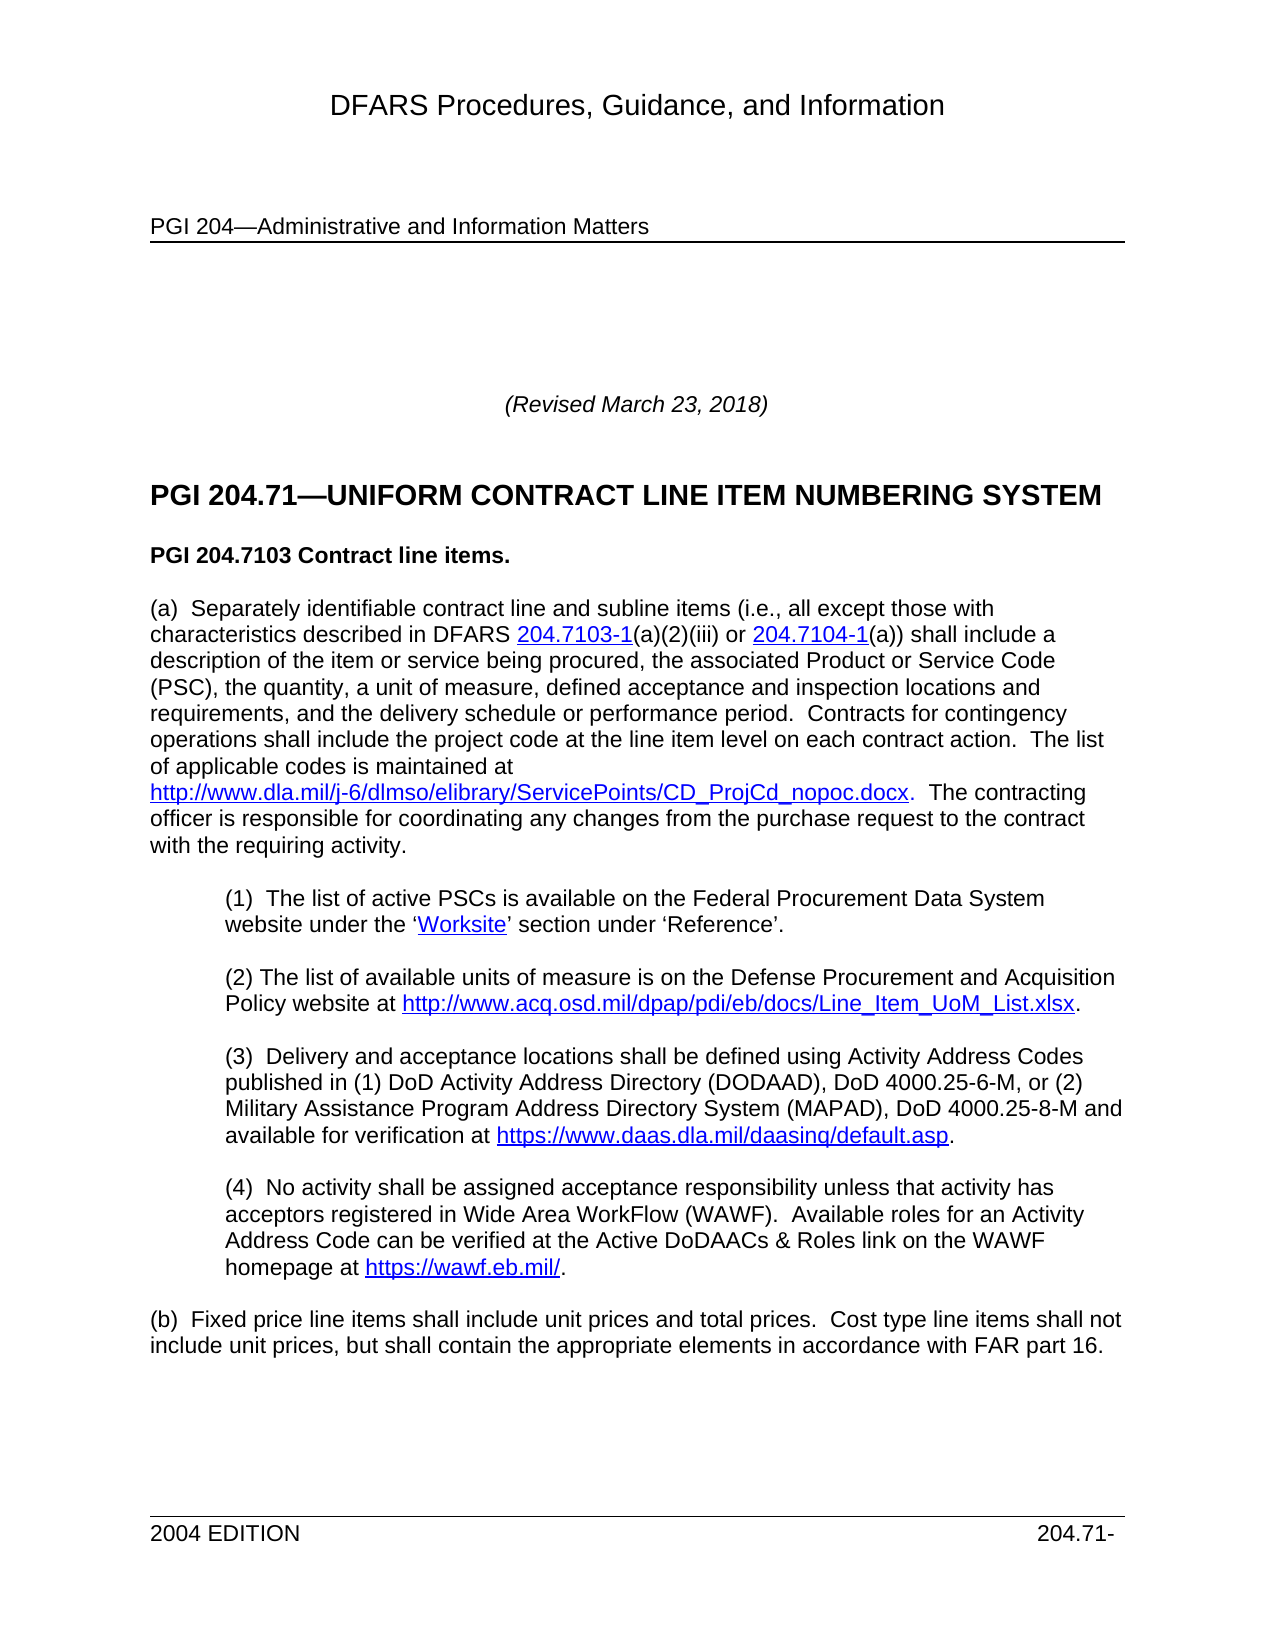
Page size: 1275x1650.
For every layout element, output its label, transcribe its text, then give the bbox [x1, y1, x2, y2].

list (1) The list of active PSCs is available on the Federal Procurement Data System website under the ‘Worksite’ section under ‘Reference’. [187, 858, 1125, 937]
list (2) The list of available units of measure is on the Defense Procurement and Acquisition Policy website at http://www.acq.osd.mil/dpap/pdi/eb/docs/Line_Item_UoM_List.xlsx. [187, 937, 1125, 1016]
text PGI 204.7103 Contract line items. [150, 518, 1125, 568]
subtitle PGI 204.71—UNIFORM CONTRACT LINE ITEM NUMBERING SYSTEM [150, 445, 1125, 512]
list (4) No activity shall be assigned acceptance responsibility unless that activity has acceptors registered in Wide Area WorkFlow (WAWF). Available roles for an Activity Address Code can be verified at the Active DoDAACs & Roles link on the WAWF homepage at https://wawf.eb.mil/. [187, 1148, 1125, 1280]
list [112, 1280, 1125, 1359]
list (a) Separately identifiable contract line and subline items (i.e., all except those with characteristics described in DFARS 204.7103-1(a)(2)(iii) or 204.7104-1(a)) shall include a description of the item or service being procured, the associated Product or Service Code (PSC), the quantity, a unit of measure, defined acceptance and inspection locations and requirements, and the delivery schedule or performance period. Contracts for contingency operations shall include the project code at the line item level on each contract action. The list of applicable codes is maintained at http://www.dla.mil/j-6/dlmso/elibrary/ServicePoints/CD_ProjCd_nopoc.docx. The contracting officer is responsible for coordinating any changes from the purchase request to the contract with the requiring activity. [112, 568, 1125, 858]
text (Revised March 23, 2018) [150, 391, 1125, 418]
list (3) Delivery and acceptance locations shall be defined using Activity Address Codes published in (1) DoD Activity Address Directory (DODAAD), DoD 4000.25-6-M, or (2) Military Assistance Program Address Directory System (MAPAD), DoD 4000.25-8-M and available for verification at https://www.daas.dla.mil/daasinq/default.asp. [187, 1016, 1125, 1148]
